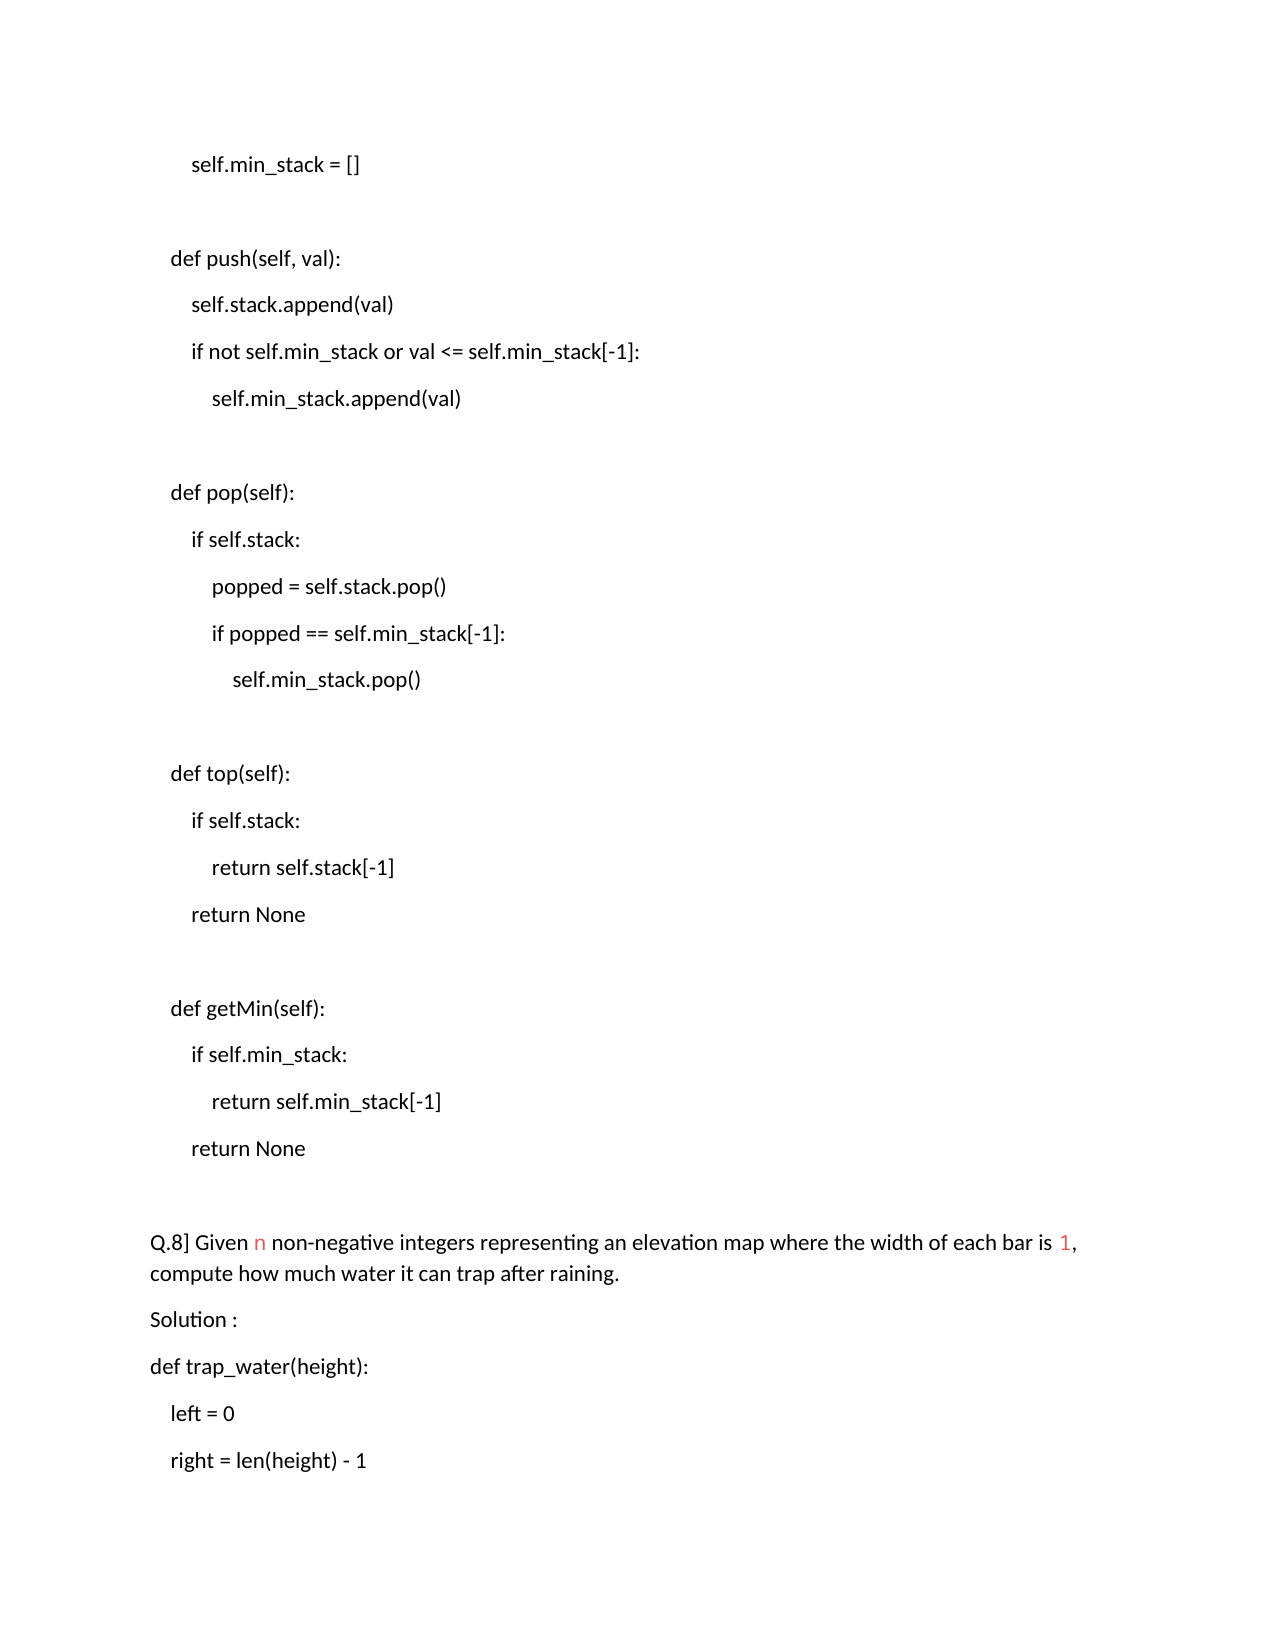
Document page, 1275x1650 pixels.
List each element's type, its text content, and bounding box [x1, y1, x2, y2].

text Solution : [150, 1306, 1125, 1334]
text def pop(self): [150, 478, 1125, 506]
text def trap_water(height): [150, 1352, 1125, 1381]
text return None [150, 900, 1125, 928]
text self.min_stack.append(val) [150, 384, 1125, 412]
text left = 0 [150, 1399, 1125, 1427]
text popped = self.stack.pop() [150, 572, 1125, 600]
text def top(self): [150, 759, 1125, 787]
text if self.min_stack: [150, 1041, 1125, 1069]
text self.min_stack = [] [150, 150, 1125, 178]
text if not self.min_stack or val <= self.min_stack[-1]: [150, 337, 1125, 366]
text self.stack.append(val) [150, 291, 1125, 319]
text def push(self, val): [150, 244, 1125, 272]
text if self.stack: [150, 806, 1125, 834]
text return self.min_stack[-1] [150, 1087, 1125, 1116]
text if popped == self.min_stack[-1]: [150, 619, 1125, 647]
text if self.stack: [150, 525, 1125, 553]
text right = len(height) - 1 [150, 1446, 1125, 1474]
text Q.8] Given n non-negative integers representing an elevation map where the width of each bar is 1, compute how much water it can trap after raining. [150, 1228, 1125, 1287]
text return None [150, 1134, 1125, 1162]
text return self.stack[-1] [150, 853, 1125, 881]
text self.min_stack.pop() [150, 666, 1125, 694]
text def getMin(self): [150, 994, 1125, 1022]
